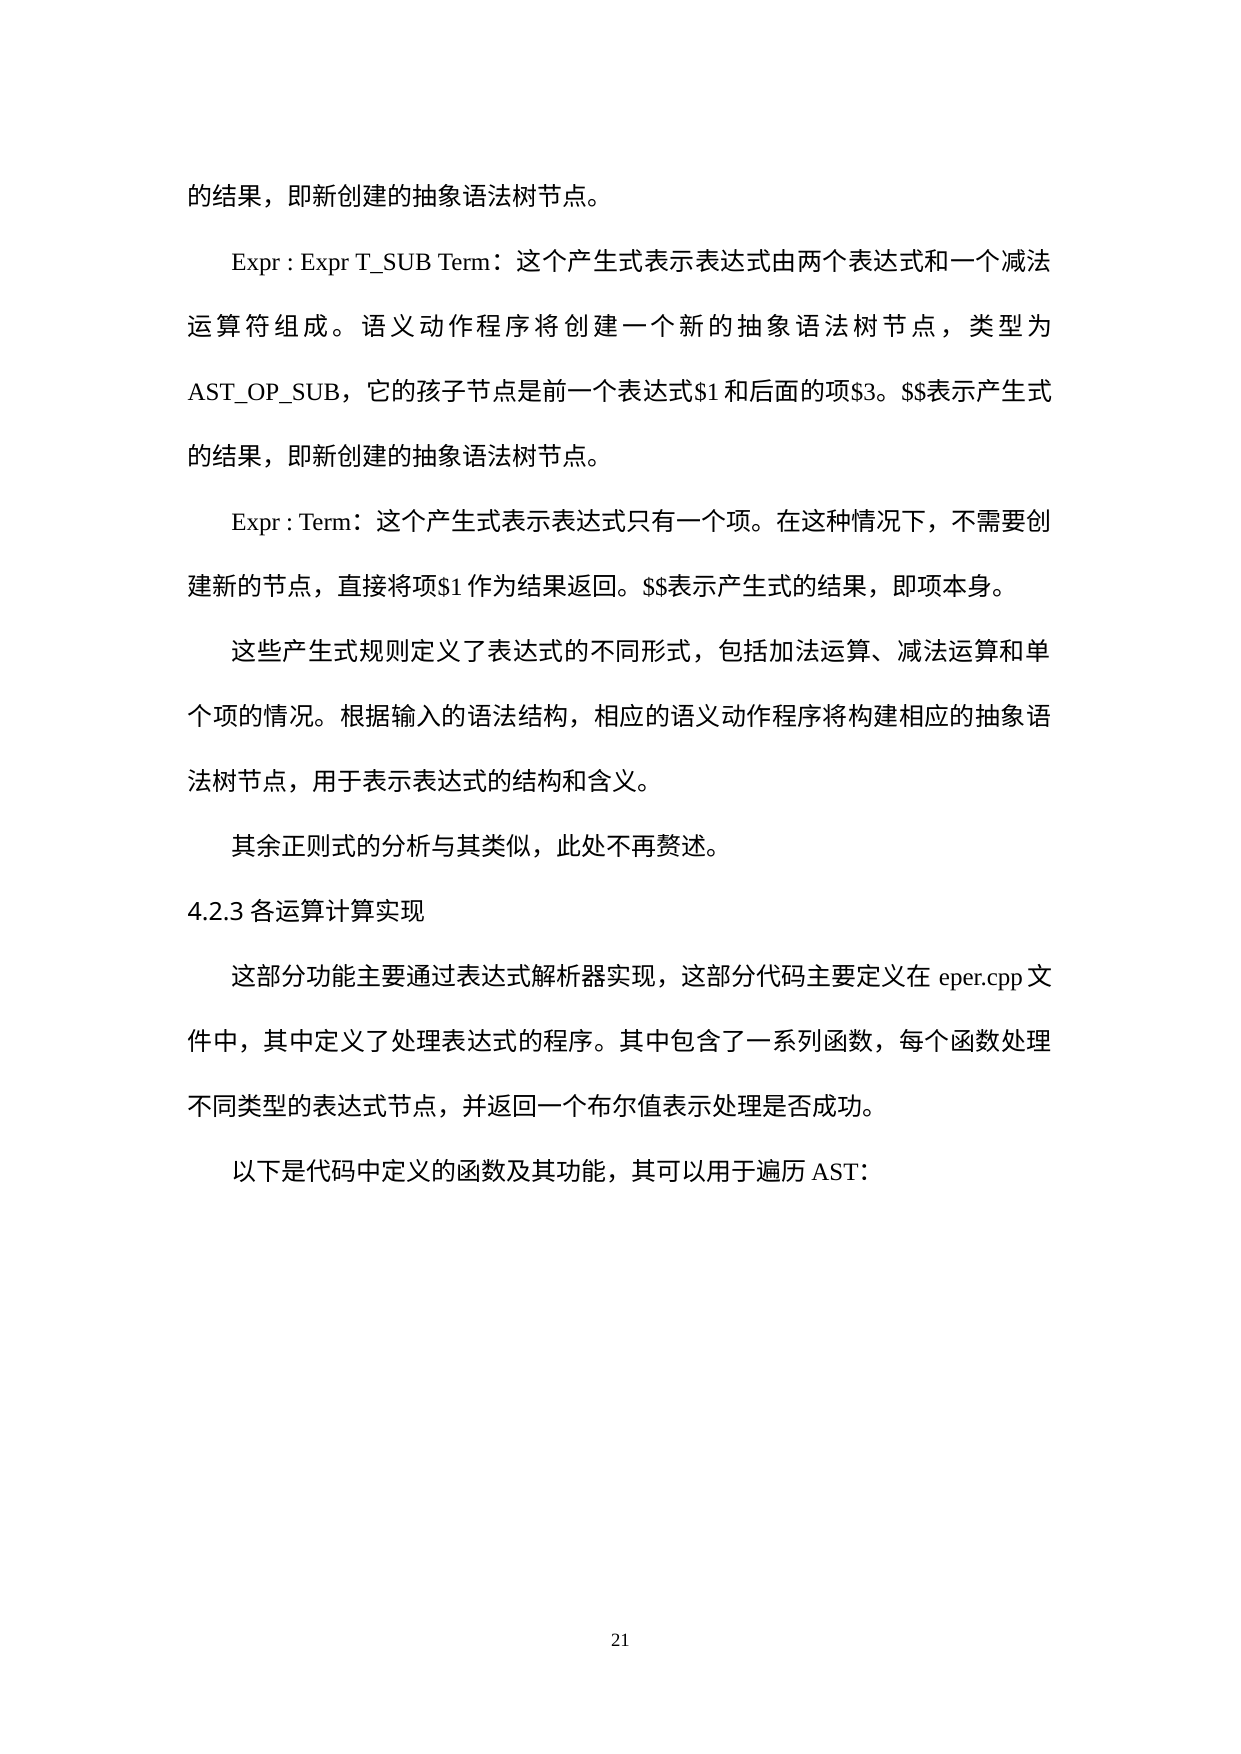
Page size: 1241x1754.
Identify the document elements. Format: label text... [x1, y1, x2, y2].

text 这些产生式规则定义了表达式的不同形式，包括加法运算、减法运算和单个项的情况。根据输入的语法结构，相应的语义动作程序将构建相应的抽象语法树节点，用于表示表达式的结构和含义。 [187, 617, 1053, 812]
text Expr : Expr T_SUB Term：这个产生式表示表达式由两个表达式和一个减法运算符组成。语义动作程序将创建一个新的抽象语法树节点，类型为AST_OP_SUB，它的孩子节点是前一个表达式$1和后面的项$3。$$表示产生式的结果，即新创建的抽象语法树节点。 [187, 227, 1053, 487]
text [187, 162, 1053, 227]
text 这部分功能主要通过表达式解析器实现，这部分代码主要定义在eper.cpp文件中，其中定义了处理表达式的程序。其中包含了一系列函数，每个函数处理不同类型的表达式节点，并返回一个布尔值表示处理是否成功。 [187, 942, 1053, 1137]
text 4.2.3 各运算计算实现 [187, 877, 1053, 942]
text 以下是代码中定义的函数及其功能，其可以用于遍历AST： [187, 1137, 1053, 1202]
text Expr : Term：这个产生式表示表达式只有一个项。在这种情况下，不需要创建新的节点，直接将项$1作为结果返回。$$表示产生式的结果，即项本身。 [187, 487, 1053, 617]
text 其余正则式的分析与其类似，此处不再赘述。 [187, 812, 1053, 877]
